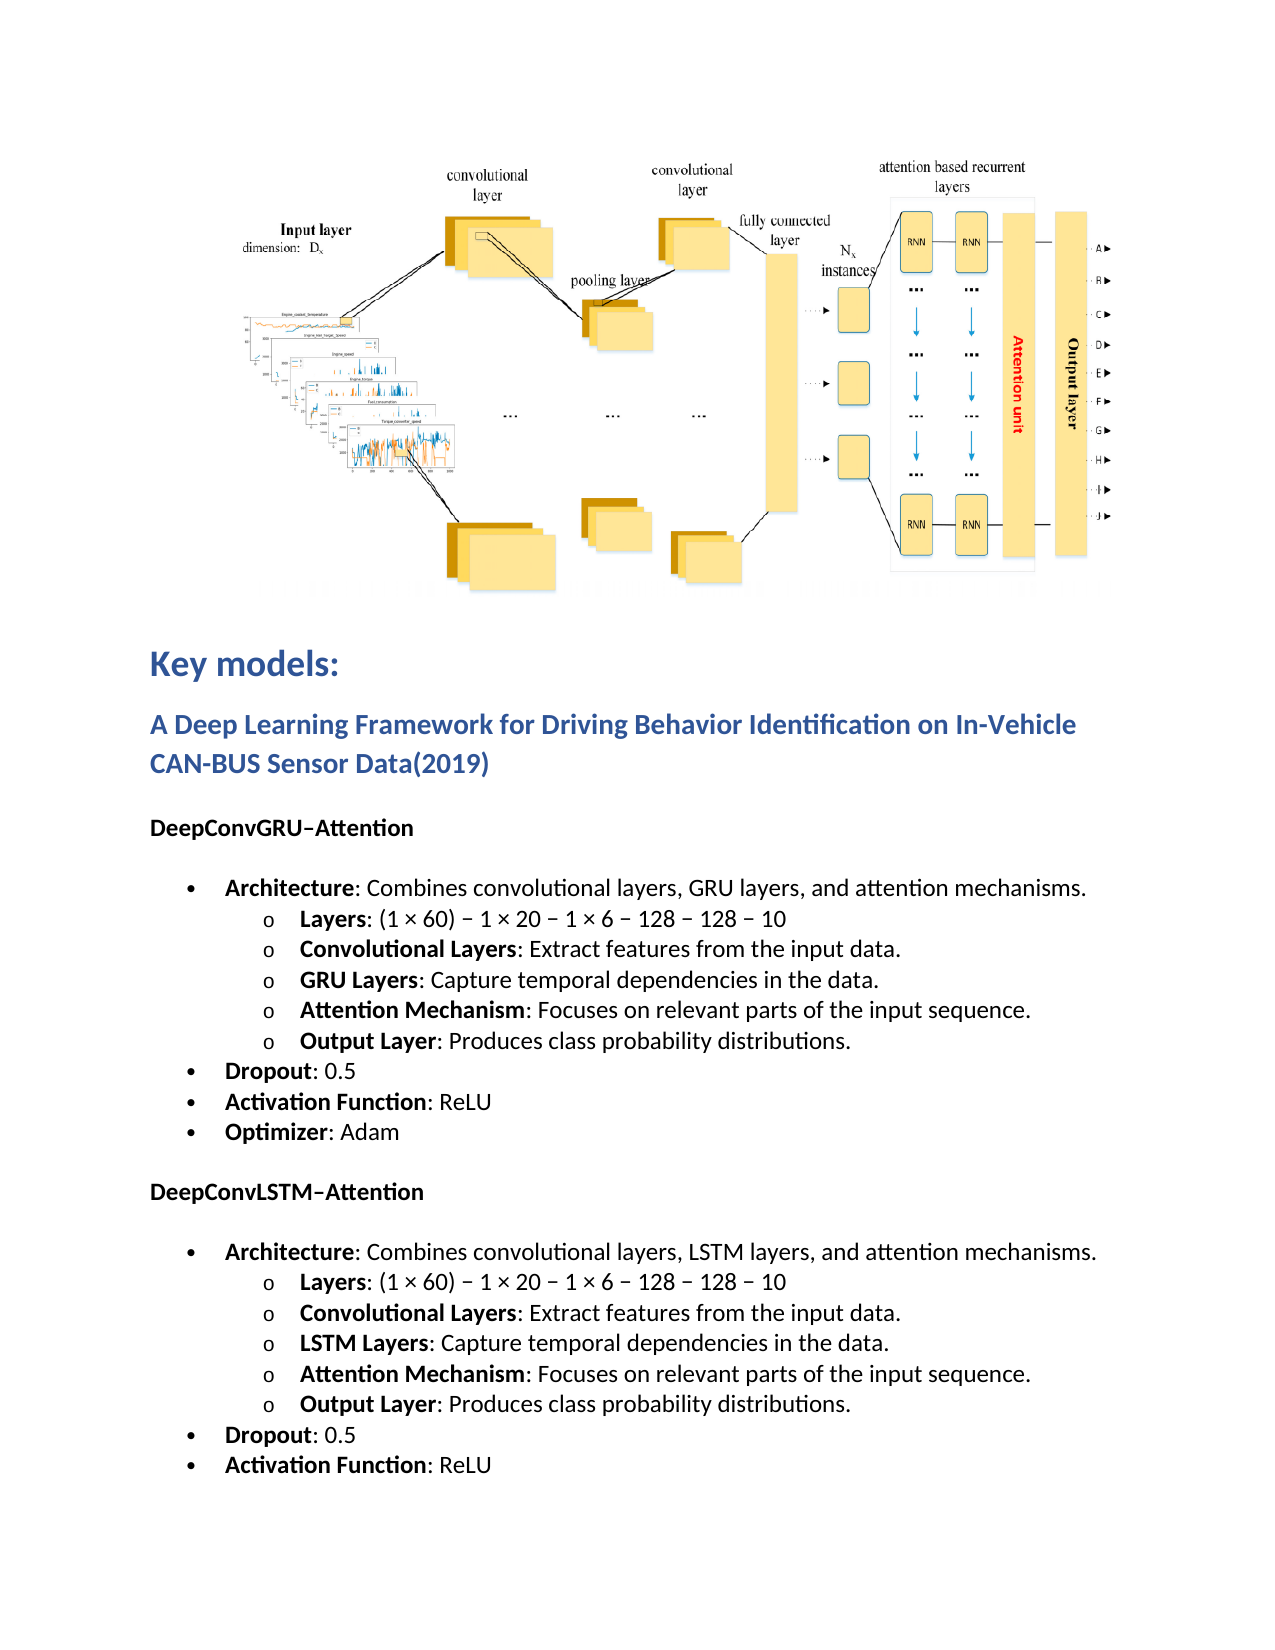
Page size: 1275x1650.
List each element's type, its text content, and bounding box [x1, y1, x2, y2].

text A Deep Learning Framework for Driving Behavior Identification on In-Vehicle CAN-BUS Sensor Data(2019) [150, 706, 1125, 781]
text DeepConvLSTM–Attention [150, 1176, 1125, 1207]
list Convolutional Layers: Extract features from the input data. [262, 933, 1125, 964]
list Dropout: 0.5 [187, 1055, 1125, 1086]
list Activation Function: ReLU [187, 1086, 1125, 1116]
list GRU Layers: Capture temporal dependencies in the data. [262, 964, 1125, 994]
list Attention Mechanism: Focuses on relevant parts of the input sequence. [262, 994, 1125, 1025]
list Dropout: 0.5 [187, 1419, 1125, 1449]
list Attention Mechanism: Focuses on relevant parts of the input sequence. [262, 1358, 1125, 1388]
text DeepConvGRU–Attention [150, 812, 1125, 843]
list Convolutional Layers: Extract features from the input data. [262, 1297, 1125, 1327]
list Layers: (1 × 60) − 1 × 20 − 1 × 6 − 128 − 128 − 10 [262, 903, 1125, 933]
list Activation Function: ReLU [187, 1449, 1125, 1480]
list Architecture: Combines convolutional layers, LSTM layers, and attention mechanisms. [187, 1236, 1125, 1266]
list Output Layer: Produces class probability distributions. [262, 1025, 1125, 1055]
list Layers: (1 × 60) − 1 × 20 − 1 × 6 − 128 − 128 − 10 [262, 1266, 1125, 1297]
list Output Layer: Produces class probability distributions. [262, 1388, 1125, 1419]
list LSTM Layers: Capture temporal dependencies in the data. [262, 1327, 1125, 1358]
list Architecture: Combines convolutional layers, GRU layers, and attention mechanisms. [187, 872, 1125, 903]
list Optimizer: Adam [187, 1116, 1125, 1147]
text Key models: [150, 640, 1125, 686]
